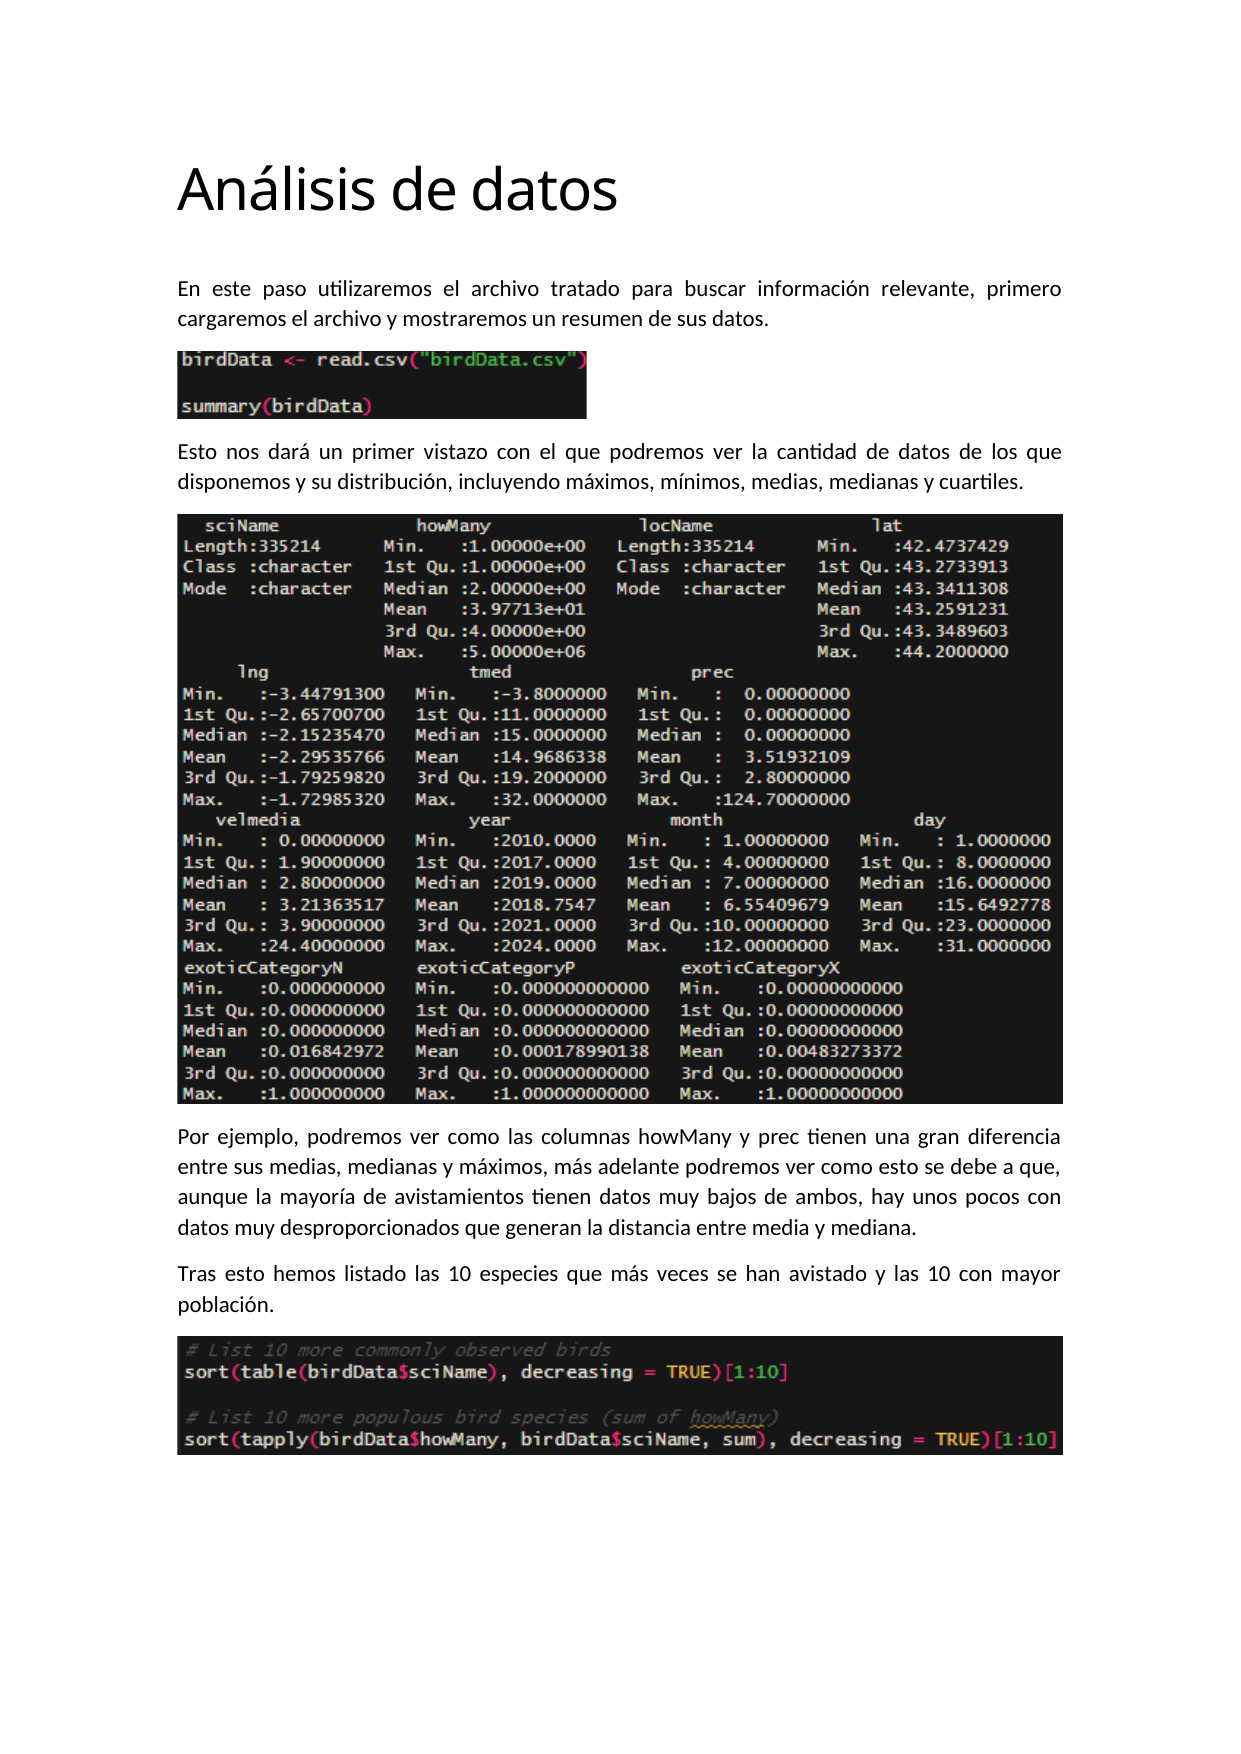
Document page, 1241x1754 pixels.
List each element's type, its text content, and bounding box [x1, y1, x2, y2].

text Por ejemplo, podremos ver como las columnas howMany y prec tienen una gran diferencia entre sus medias, medianas y máximos, más adelante podremos ver como esto se debe a que, aunque la mayoría de avistamientos tienen datos muy bajos de ambos, hay unos pocos con datos muy desproporcionados que generan la distancia entre media y mediana. [177, 1122, 1063, 1241]
text Tras esto hemos listado las 10 especies que más veces se han avistado y las 10 con mayor población. [177, 1259, 1063, 1318]
picture [177, 351, 587, 419]
picture [177, 1336, 1063, 1455]
text En este paso utilizaremos el archivo tratado para buscar información relevante, primero cargaremos el archivo y mostraremos un resumen de sus datos. [177, 274, 1063, 332]
title Análisis de datos [177, 148, 1063, 227]
text Esto nos dará un primer vistazo con el que podremos ver la cantidad de datos de los que disponemos y su distribución, incluyendo máximos, mínimos, medias, medianas y cuartiles. [177, 437, 1063, 495]
picture [177, 514, 1063, 1104]
